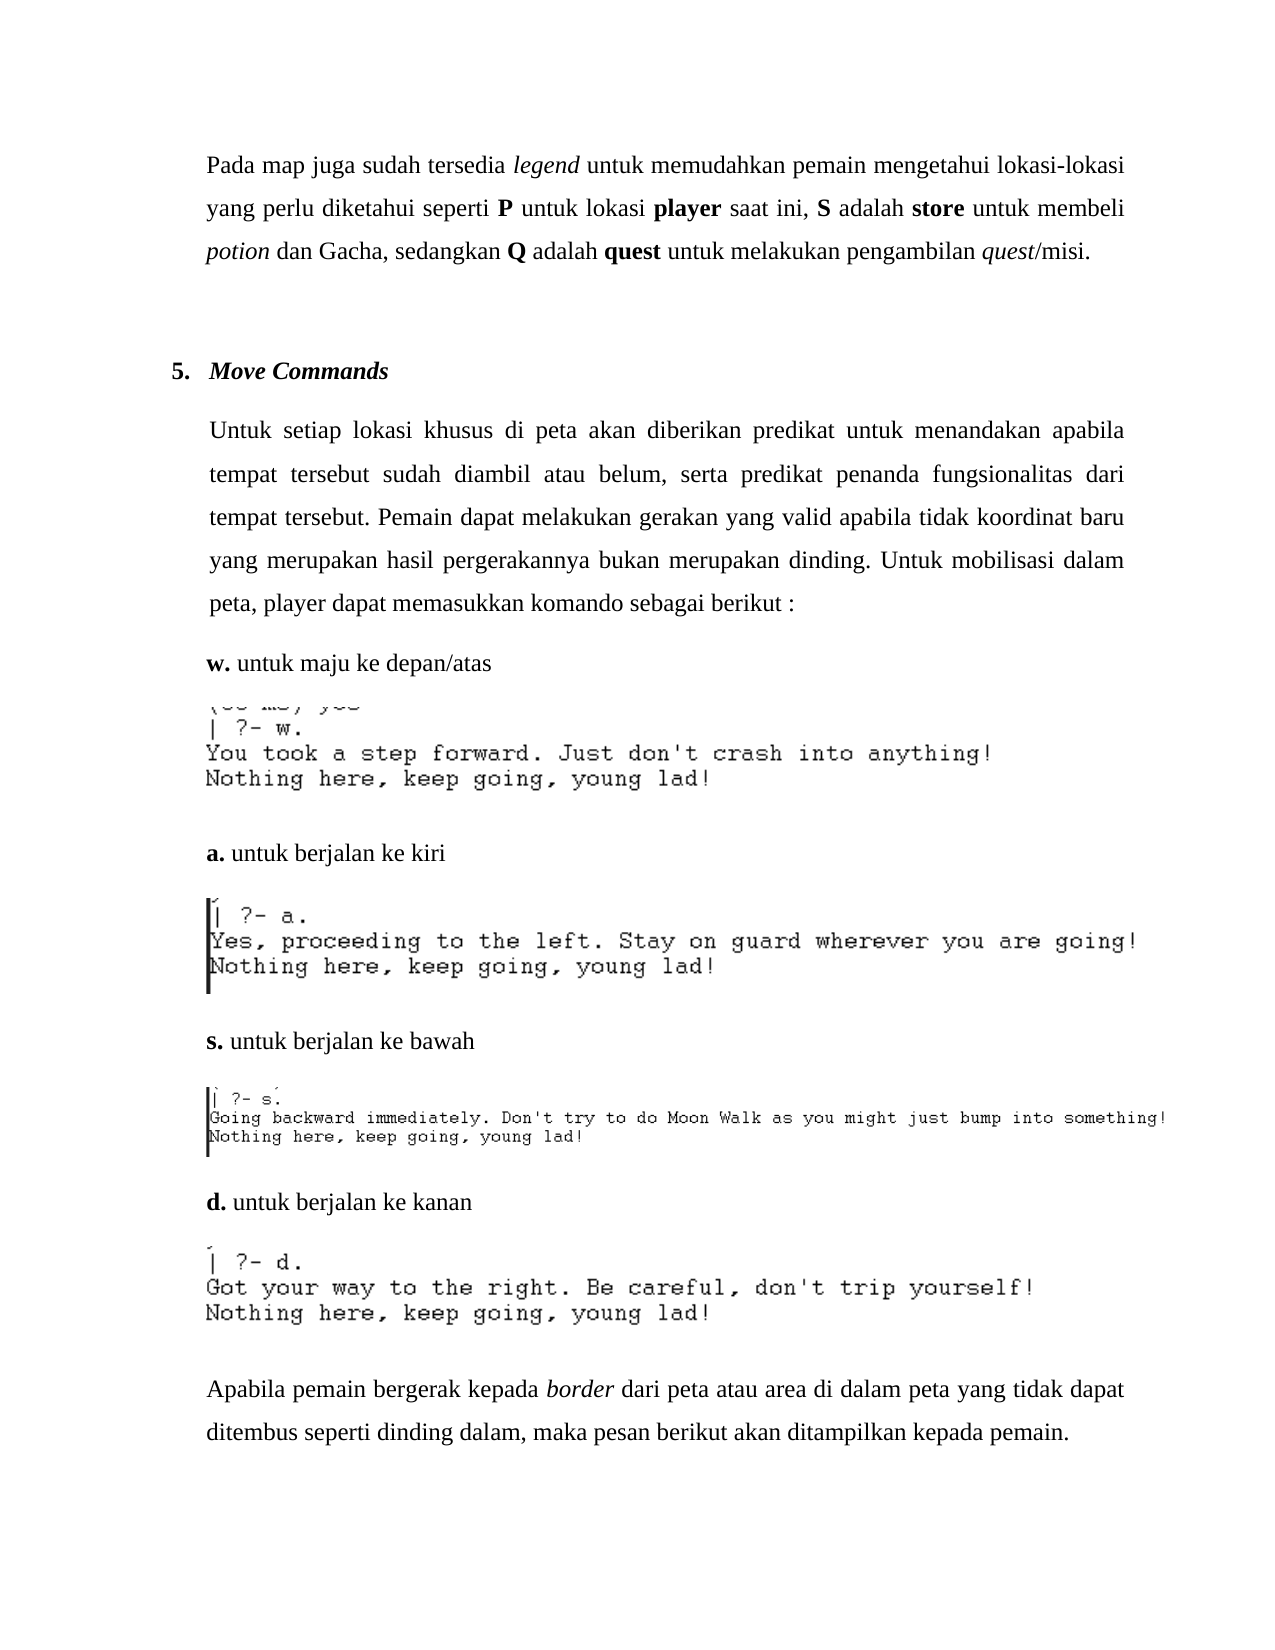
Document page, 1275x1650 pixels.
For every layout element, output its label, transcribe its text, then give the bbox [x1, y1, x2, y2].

text d. untuk berjalan ke kanan [206, 1187, 1125, 1216]
list Move Commands [171, 356, 1125, 384]
text s. untuk berjalan ke bawah [206, 1024, 1125, 1055]
picture [206, 1087, 1182, 1157]
text Pada map juga sudah tersedia legend untuk memudahkan pemain mengetahui lokasi-lokasi yang perlu diketahui seperti P untuk lokasi player saat ini, S adalah store untuk membeli potion dan Gacha, sedangkan Q adalah quest untuk melakukan pengambilan quest/misi. [206, 150, 1125, 265]
picture [206, 1246, 1057, 1344]
text Untuk setiap lokasi khusus di peta akan diberikan predikat untuk menandakan apabila tempat tersebut sudah diambil atau belum, serta predikat penanda fungsionalitas dari tempat tersebut. Pemain dapat melakukan gerakan yang valid apabila tidak koordinat baru yang merupakan hasil pergerakannya bukan merupakan dinding. Untuk mobilisasi dalam peta, player dapat memasukkan komando sebagai berikut : [209, 416, 1125, 617]
picture [206, 707, 1025, 808]
text Apabila pemain bergerak kepada border dari peta atau area di dalam peta yang tidak dapat ditembus seperti dinding dalam, maka pesan berikut akan ditampilkan kepada pemain. [206, 1374, 1125, 1446]
text w. untuk maju ke depan/atas [206, 648, 1125, 677]
text a. untuk berjalan ke kiri [206, 838, 1125, 867]
picture [206, 898, 1154, 994]
